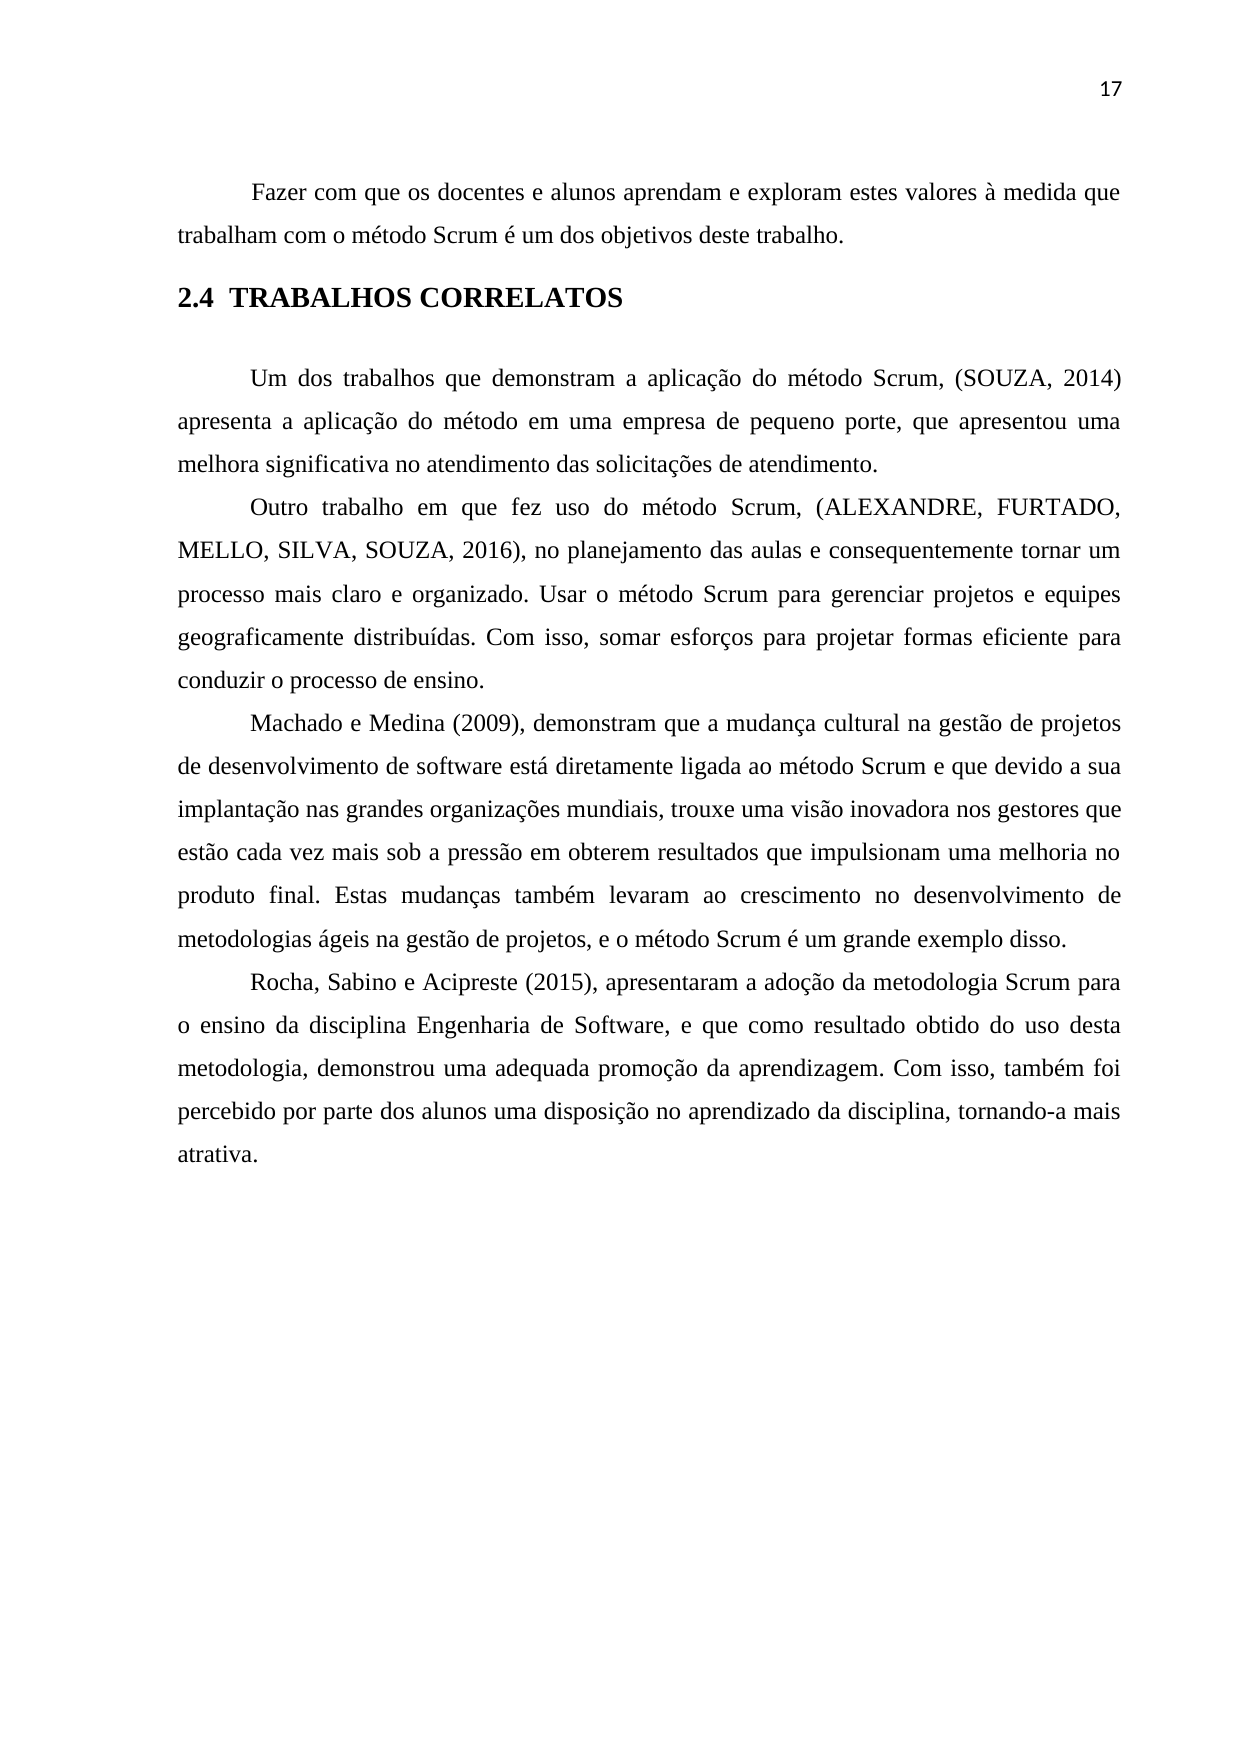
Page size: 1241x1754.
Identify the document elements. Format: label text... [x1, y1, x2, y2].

subtitle TRABALHOS CORRELATOS [177, 280, 1122, 314]
list Rocha, Sabino e Acipreste (2015), apresentaram a adoção da metodologia Scrum para o ensino da disciplina Engenharia de Software, e que como resultado obtido do uso desta metodologia, demonstrou uma adequada promoção da aprendizagem. Com isso, também foi percebido por parte dos alunos uma disposição no aprendizado da disciplina, tornando-a mais atrativa. [177, 967, 1122, 1168]
list Outro trabalho em que fez uso do método Scrum, (ALEXANDRE, FURTADO, MELLO, SILVA, SOUZA, 2016), no planejamento das aulas e consequentemente tornar um processo mais claro e organizado. Usar o método Scrum para gerenciar projetos e equipes geograficamente distribuídas. Com isso, somar esforços para projetar formas eficiente para conduzir o processo de ensino. [177, 492, 1122, 694]
list Um dos trabalhos que demonstram a aplicação do método Scrum, (SOUZA, 2014) apresenta a aplicação do método em uma empresa de pequeno porte, que apresentou uma melhora significativa no atendimento das solicitações de atendimento. [177, 363, 1122, 478]
list Fazer com que os docentes e alunos aprendam e exploram estes valores à medida que trabalham com o método Scrum é um dos objetivos deste trabalho. [177, 177, 1122, 249]
list Machado e Medina (2009), demonstram que a mudança cultural na gestão de projetos de desenvolvimento de software está diretamente ligada ao método Scrum e que devido a sua implantação nas grandes organizações mundiais, trouxe uma visão inovadora nos gestores que estão cada vez mais sob a pressão em obterem resultados que impulsionam uma melhoria no produto final. Estas mudanças também levaram ao crescimento no desenvolvimento de metodologias ágeis na gestão de projetos, e o método Scrum é um grande exemplo disso. [177, 708, 1122, 952]
